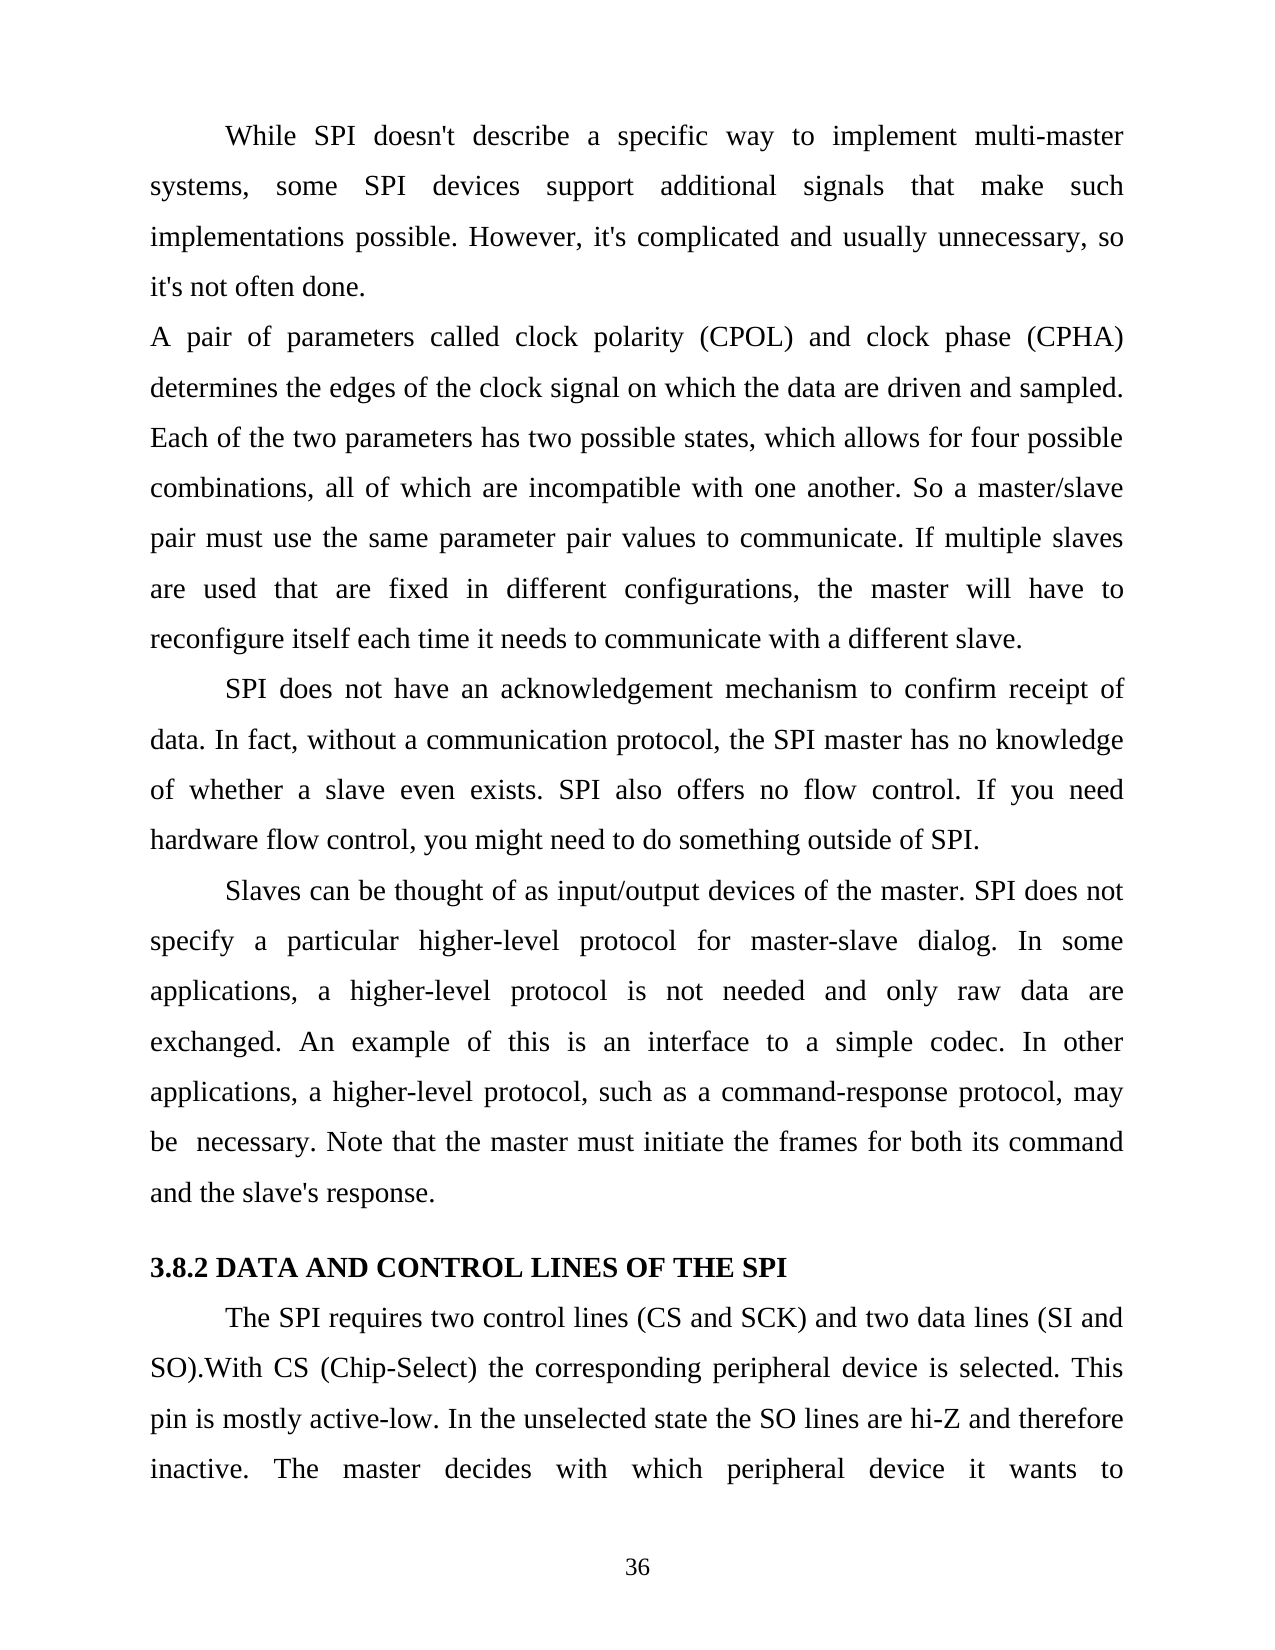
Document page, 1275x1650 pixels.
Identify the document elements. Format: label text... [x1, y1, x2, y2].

text While SPI doesn't describe a specific way to implement multi-master systems, some SPI devices support additional signals that make such implementations possible. However, it's complicated and usually unnecessary, so it's not often done. [150, 118, 1125, 303]
text Slaves can be thought of as input/output devices of the master. SPI does not specify a particular higher-level protocol for master-slave dialog. In some applications, a higher-level protocol is not needed and only raw data are exchanged. An example of this is an interface to a simple codec. In other applications, a higher-level protocol, such as a command-response protocol, may be necessary. Note that the master must initiate the frames for both its command and the slave's response. [150, 873, 1125, 1208]
text 3.8.2 DATA AND CONTROL LINES OF THE SPI [150, 1250, 1125, 1283]
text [150, 1300, 1125, 1485]
text SPI does not have an acknowledgement mechanism to confirm receipt of data. In fact, without a communication protocol, the SPI master has no knowledge of whether a slave even exists. SPI also offers no flow control. If you need hardware flow control, you might need to do something outside of SPI. [150, 672, 1125, 856]
text A pair of parameters called clock polarity (CPOL) and clock phase (CPHA) determines the edges of the clock signal on which the data are driven and sampled. Each of the two parameters has two possible states, which allows for four possible combinations, all of which are incompatible with one another. So a master/slave pair must use the same parameter pair values to communicate. If multiple slaves are used that are fixed in different configurations, the master will have to reconfigure itself each time it needs to communicate with a different slave. [150, 319, 1125, 655]
